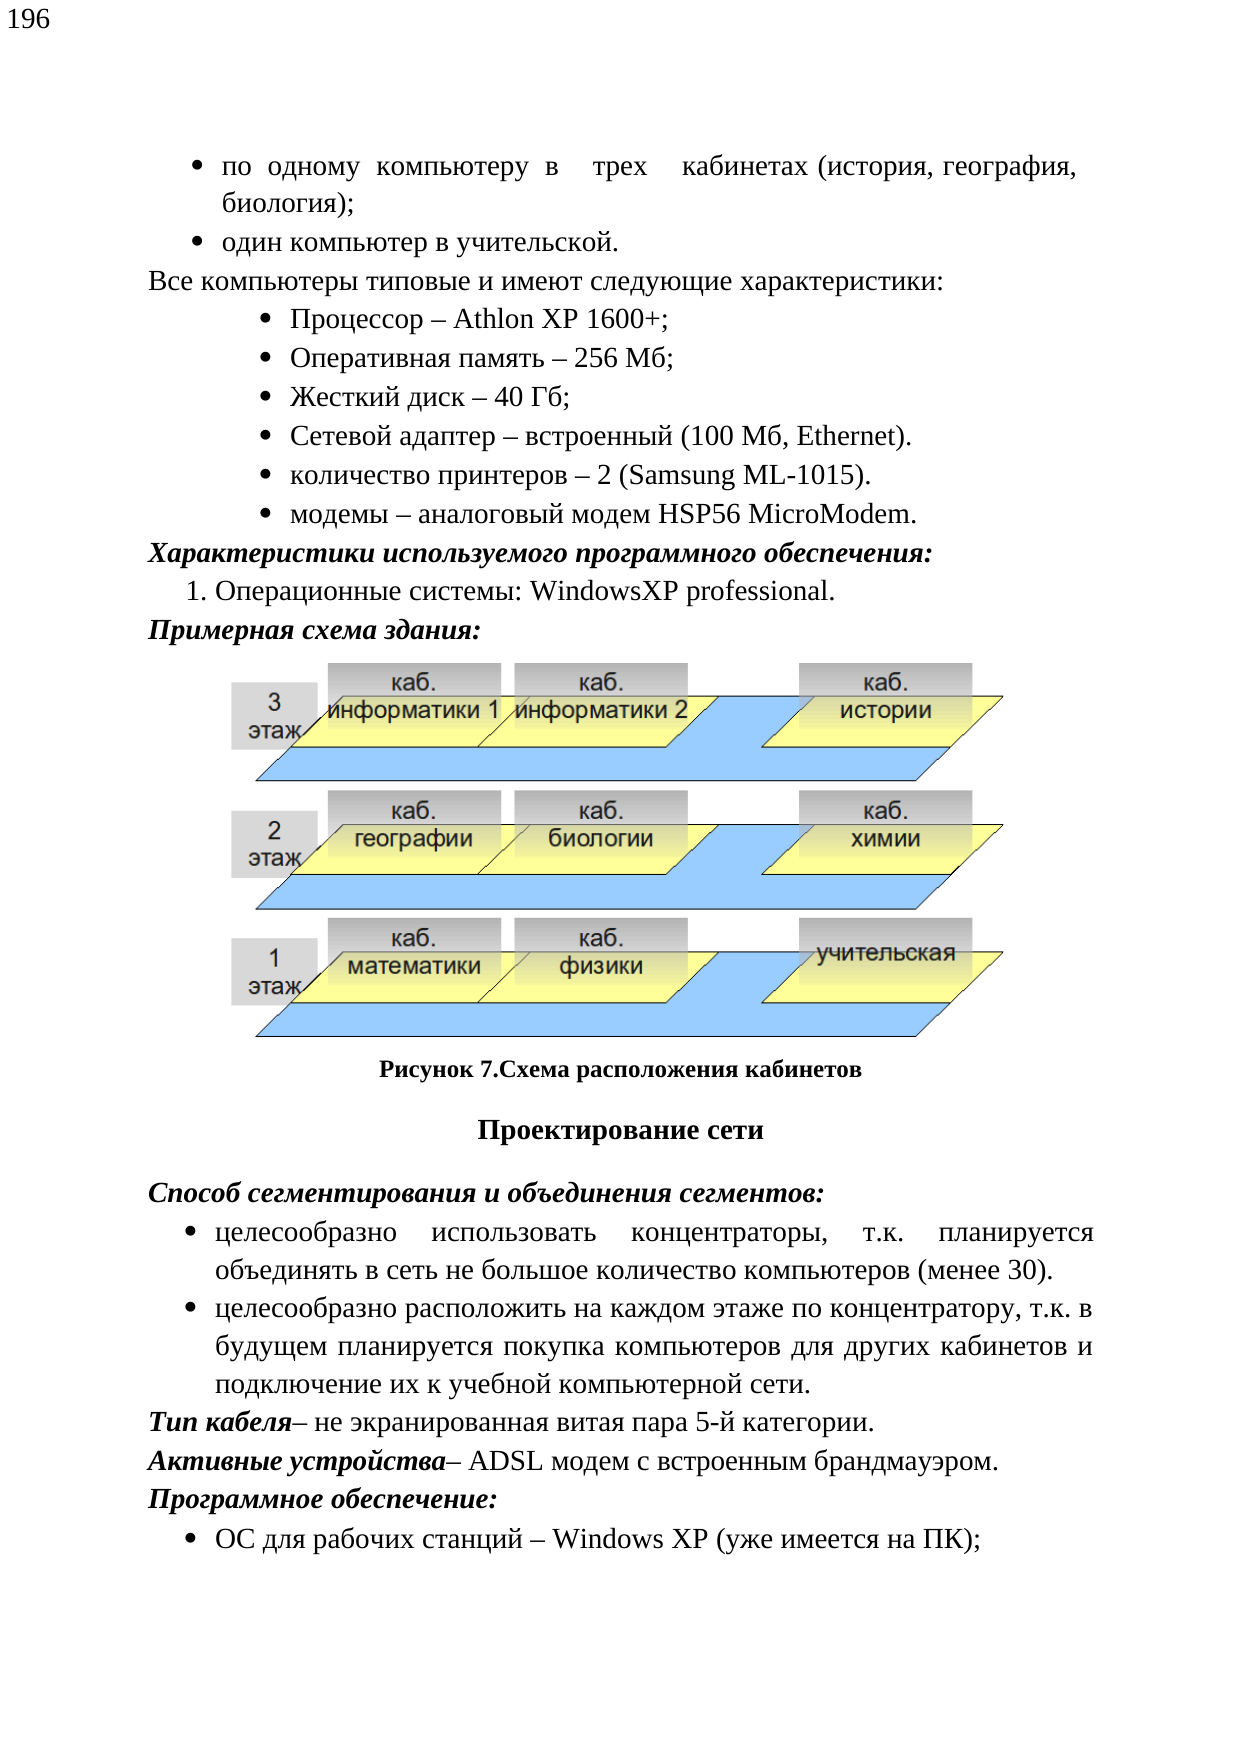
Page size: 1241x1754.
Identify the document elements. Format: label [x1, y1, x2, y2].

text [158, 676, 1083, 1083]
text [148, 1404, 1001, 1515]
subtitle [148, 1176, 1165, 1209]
picture [231, 663, 1004, 1037]
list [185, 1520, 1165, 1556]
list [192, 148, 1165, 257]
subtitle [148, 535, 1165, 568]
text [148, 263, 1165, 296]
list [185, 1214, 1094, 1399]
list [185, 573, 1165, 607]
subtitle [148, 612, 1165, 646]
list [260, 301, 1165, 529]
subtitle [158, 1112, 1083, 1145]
